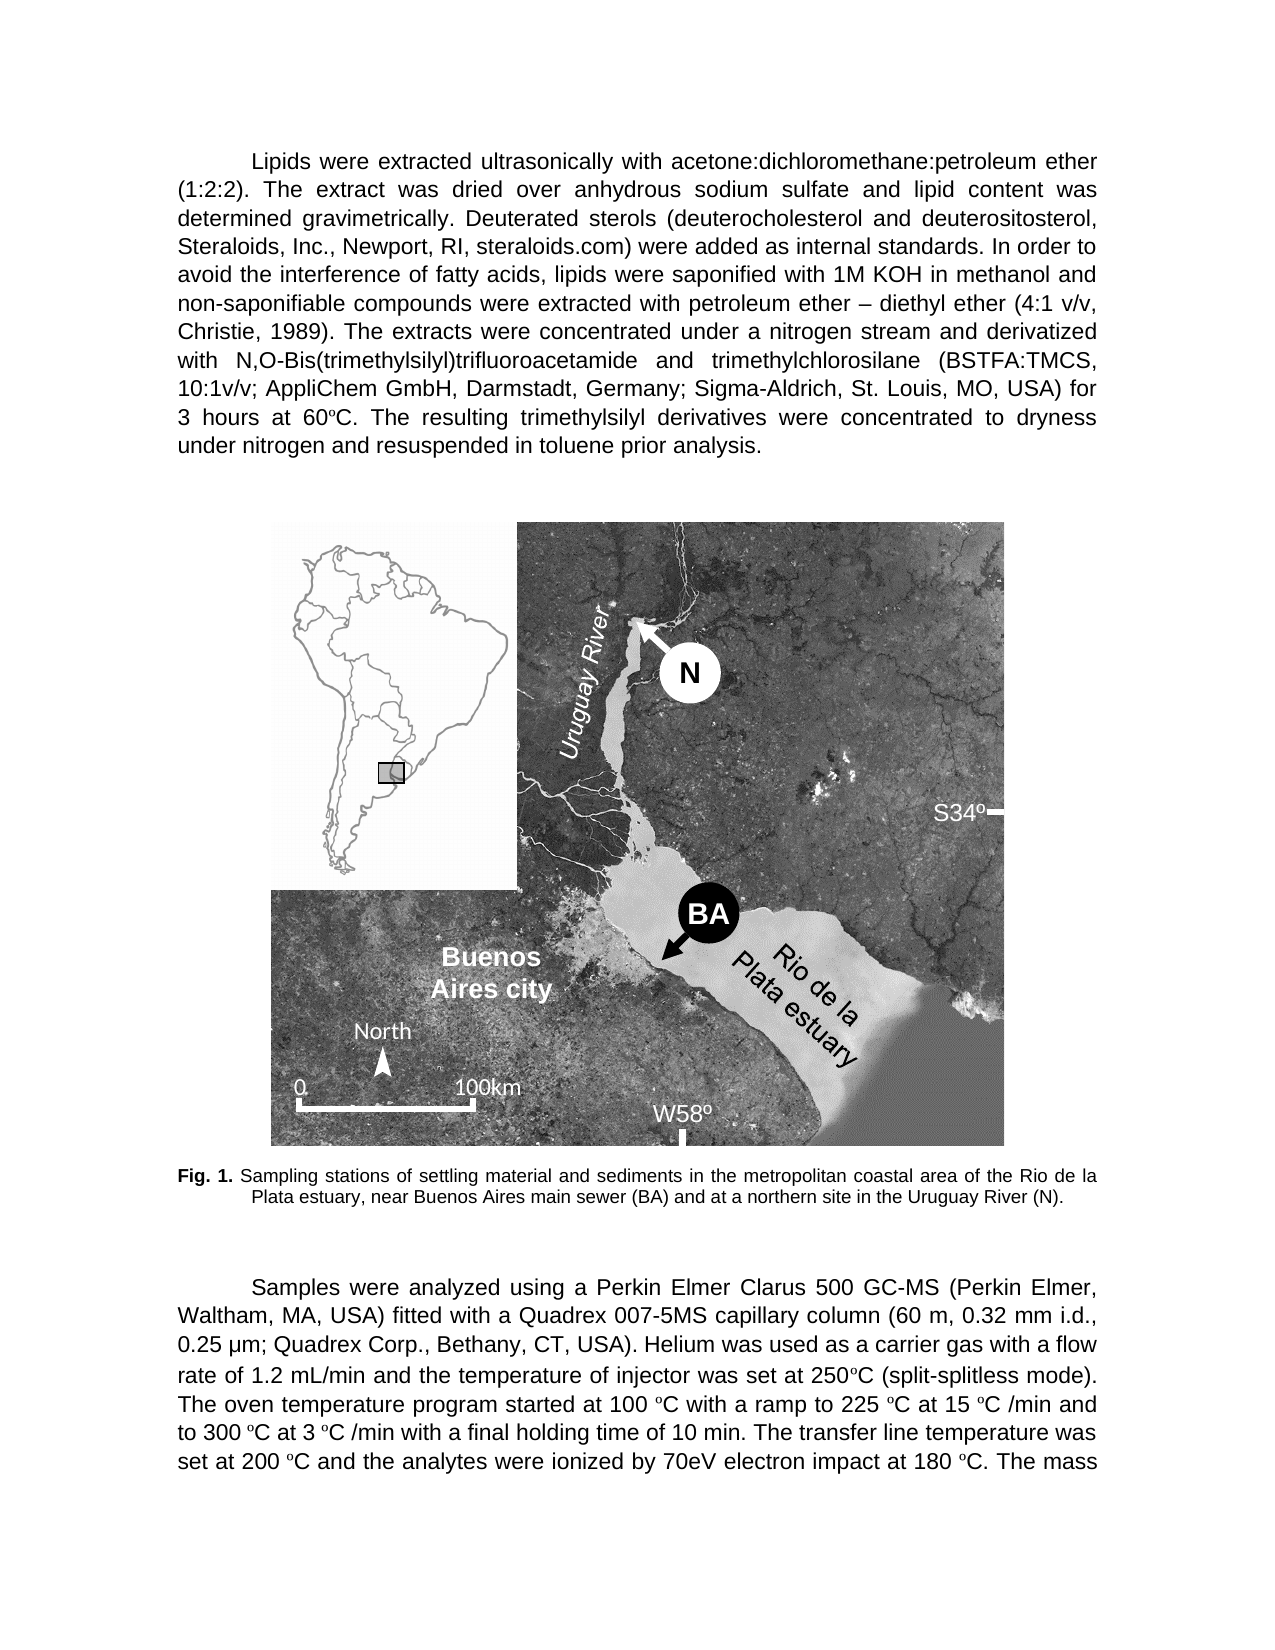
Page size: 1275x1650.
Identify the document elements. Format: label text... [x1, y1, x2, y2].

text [177, 1274, 1098, 1474]
text Fig. 1. Sampling stations of settling material and sediments in the metropolitan coastal area of the Rio de la Plata estuary, near Buenos Aires main sewer (BA) and at a northern site in the Uruguay River (N). [177, 1164, 1098, 1208]
text Lipids were extracted ultrasonically with acetone:dichloromethane:petroleum ether (1:2:2). The extract was dried over anhydrous sodium sulfate and lipid content was determined gravimetrically. Deuterated sterols (deuterocholesterol and deuterositosterol, Steraloids, Inc., Newport, RI, steraloids.com) were added as internal standards. In order to avoid the interference of fatty acids, lipids were saponified with 1M KOH in methanol and non-saponifiable compounds were extracted with petroleum ether – diethyl ether (4:1 v/v, Christie, 1989). The extracts were concentrated under a nitrogen stream and derivatized with N,O-Bis(trimethylsilyl)trifluoroacetamide and trimethylchlorosilane (BSTFA:TMCS, 10:1v/v; AppliChem GmbH, Darmstadt, Germany; Sigma-Aldrich, St. Louis, MO, USA) for 3 hours at 60ºC. The resulting trimethylsilyl derivatives were concentrated to dryness under nitrogen and resuspended in toluene prior analysis. [177, 148, 1098, 458]
